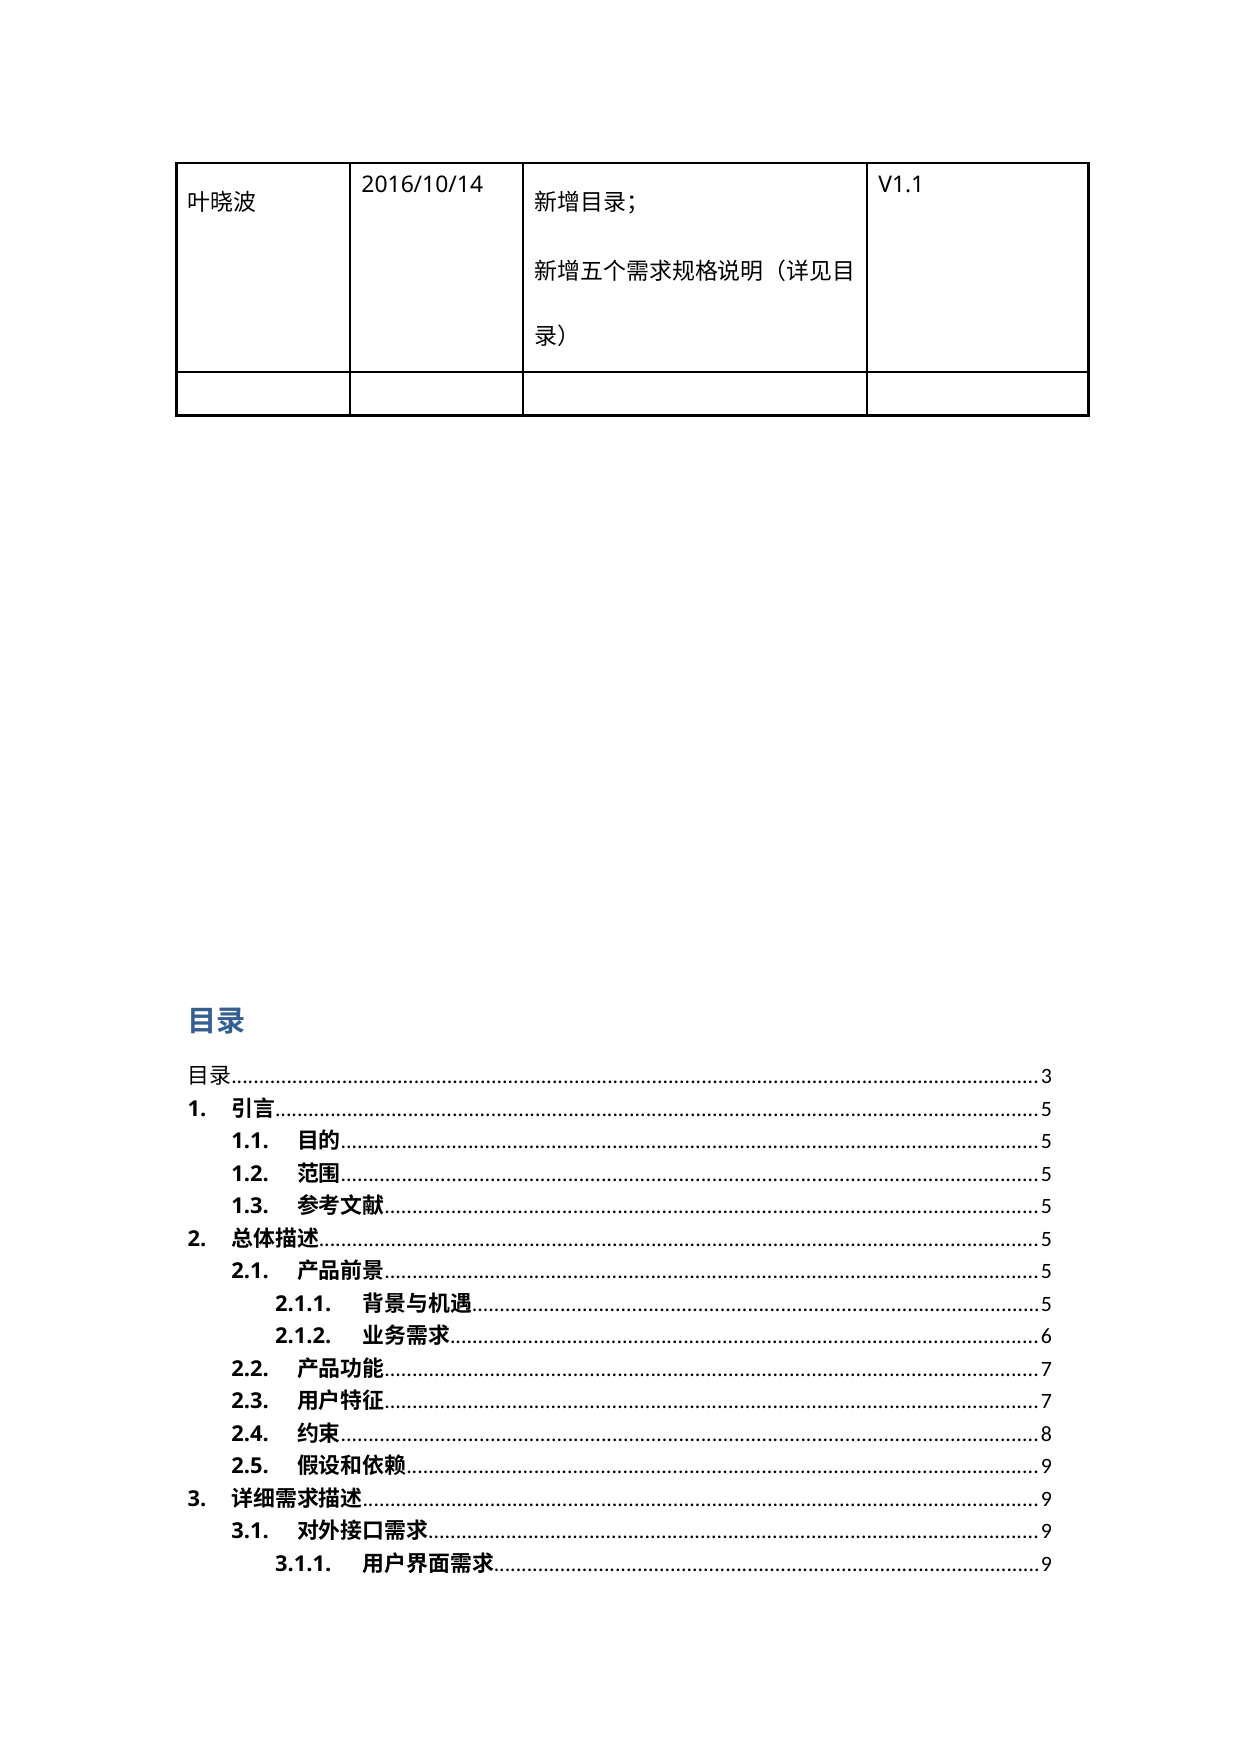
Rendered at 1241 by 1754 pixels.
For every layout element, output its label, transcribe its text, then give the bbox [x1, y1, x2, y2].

table_cell V1.1 [868, 164, 1087, 371]
table_cell [524, 373, 866, 413]
table_cell [351, 373, 522, 413]
table_cell 2016/10/14 [351, 164, 522, 371]
table_cell [178, 373, 349, 413]
table_cell [868, 373, 1087, 413]
table_cell 叶晓波 [178, 164, 349, 371]
table_cell 新增目录； 新增五个需求规格说明（详见目录） [524, 164, 866, 371]
